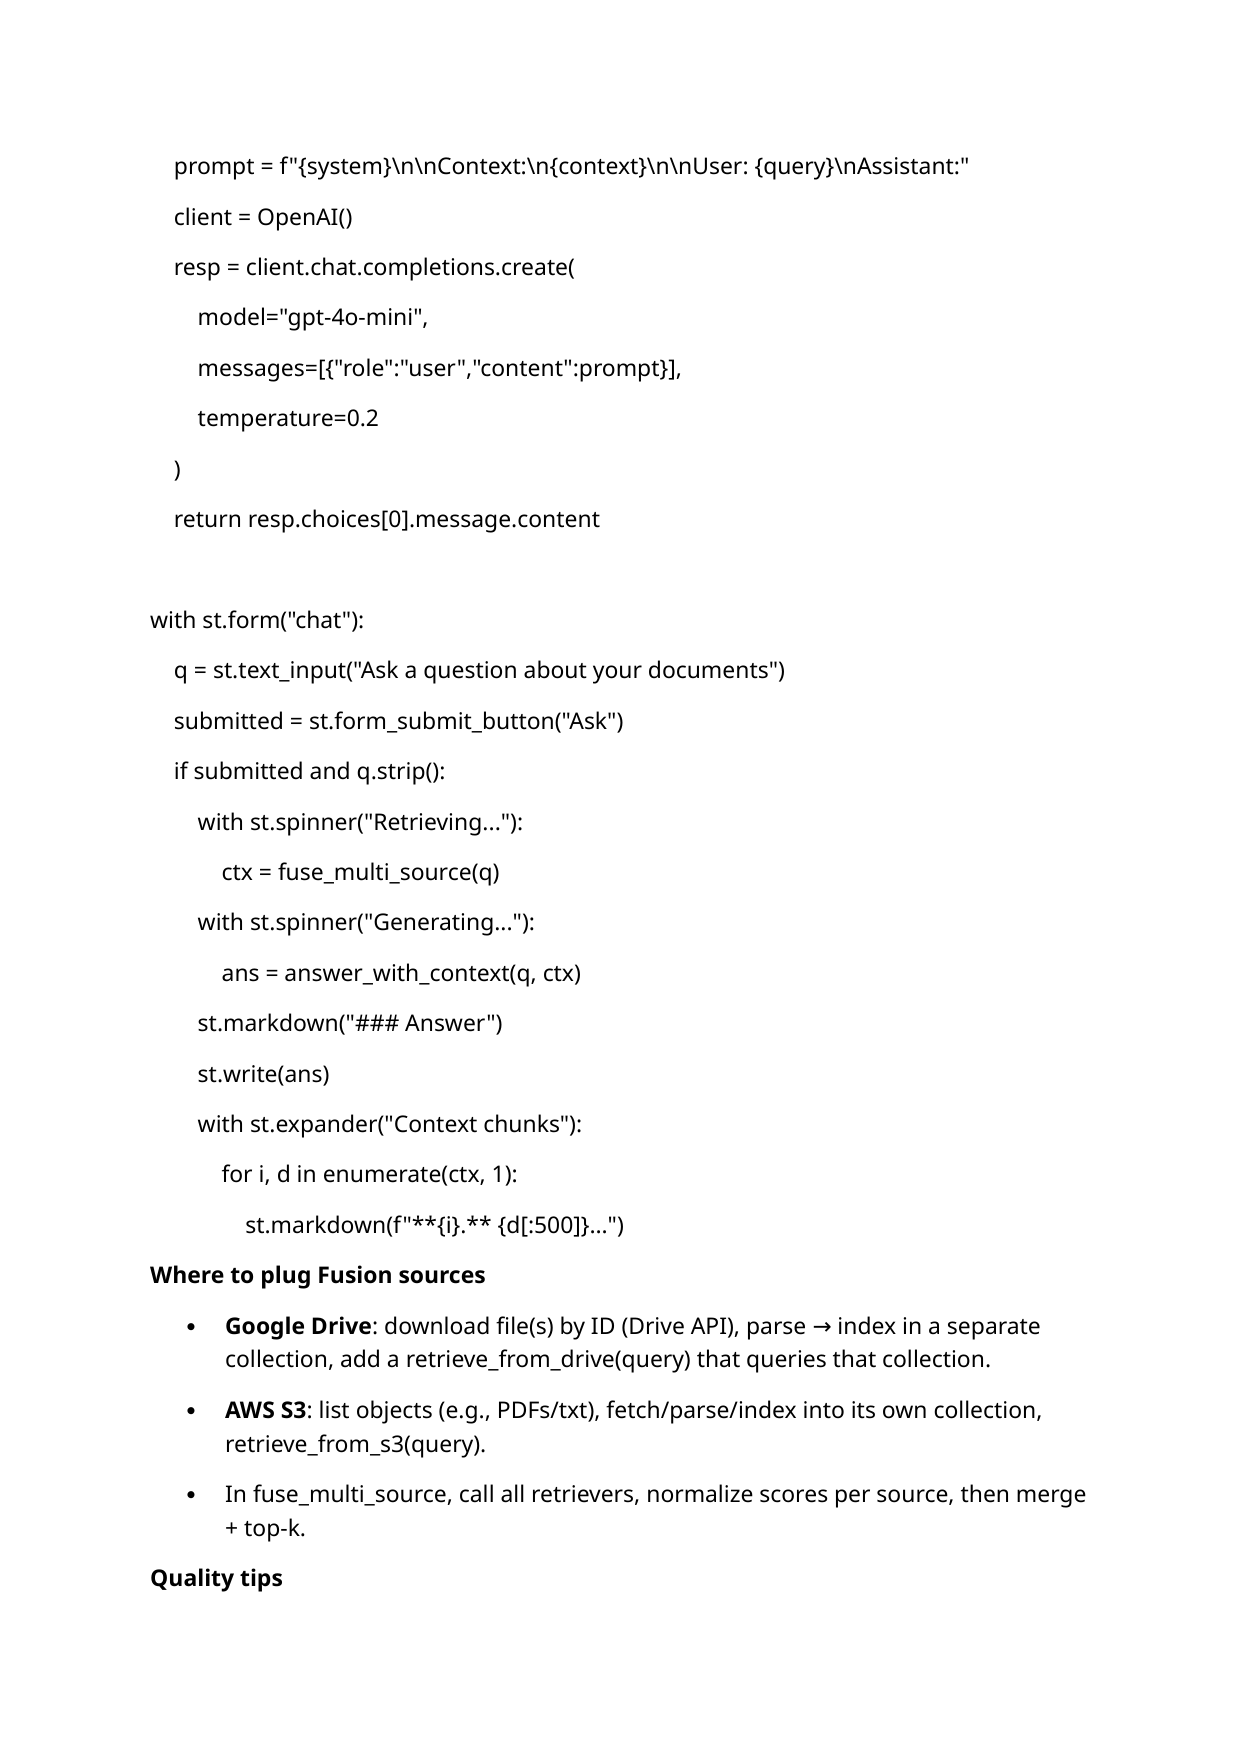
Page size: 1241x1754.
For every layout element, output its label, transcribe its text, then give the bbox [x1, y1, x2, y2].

text with st.spinner("Generating..."): [150, 906, 1090, 937]
list AWS S3: list objects (e.g., PDFs/txt), fetch/parse/index into its own collection, retrieve_from_s3(query). [187, 1394, 1090, 1459]
text resp = client.chat.completions.create( [150, 251, 1090, 282]
text ) [150, 452, 1090, 484]
text temperature=0.2 [150, 402, 1090, 433]
text ans = answer_with_context(q, ctx) [150, 957, 1090, 988]
text prompt = f"{system}\n\nContext:\n{context}\n\nUser: {query}\nAssistant:" [150, 150, 1090, 181]
text for i, d in enumerate(ctx, 1): [150, 1158, 1090, 1189]
text model="gpt-4o-mini", [150, 301, 1090, 332]
text with st.expander("Context chunks"): [150, 1108, 1090, 1139]
text submitted = st.form_submit_button("Ask") [150, 704, 1090, 736]
text Where to plug Fusion sources [150, 1259, 1090, 1290]
text st.markdown(f"**{i}.** {d[:500]}…") [150, 1209, 1090, 1240]
text if submitted and q.strip(): [150, 755, 1090, 786]
text ctx = fuse_multi_source(q) [150, 856, 1090, 887]
list In fuse_multi_source, call all retrievers, normalize scores per source, then merge + top-k. [187, 1478, 1090, 1543]
text q = st.text_input("Ask a question about your documents") [150, 654, 1090, 685]
text with st.spinner("Retrieving..."): [150, 805, 1090, 837]
text Quality tips [150, 1562, 1090, 1593]
list Google Drive: download file(s) by ID (Drive API), parse → index in a separate collection, add a retrieve_from_drive(query) that queries that collection. [187, 1309, 1090, 1374]
text client = OpenAI() [150, 200, 1090, 232]
text st.write(ans) [150, 1057, 1090, 1089]
text return resp.choices[0].message.content [150, 503, 1090, 534]
text with st.form("chat"): [150, 604, 1090, 635]
text messages=[{"role":"user","content":prompt}], [150, 352, 1090, 383]
text st.markdown("### Answer") [150, 1007, 1090, 1038]
